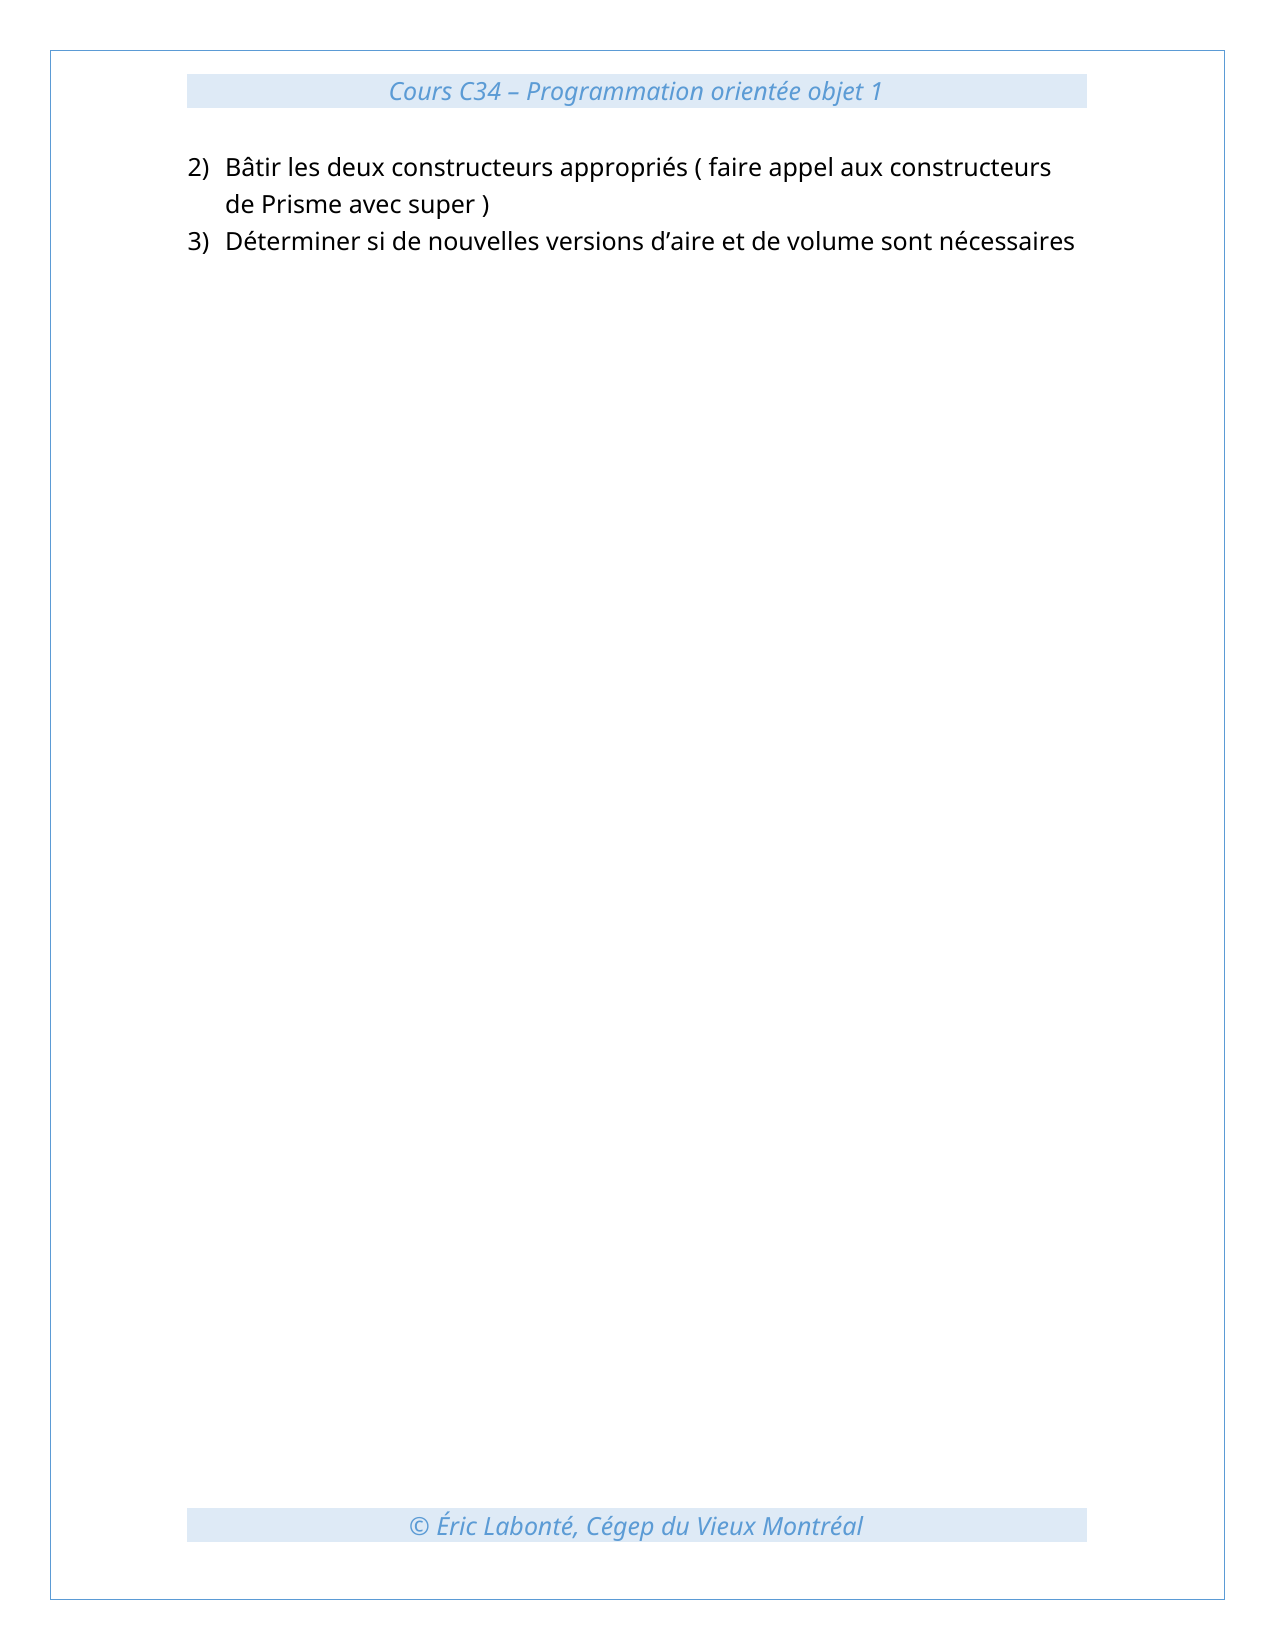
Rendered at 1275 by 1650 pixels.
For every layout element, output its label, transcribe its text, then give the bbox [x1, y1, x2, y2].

list Bâtir les deux constructeurs appropriés ( faire appel aux constructeurs de Prisme avec super ) [187, 150, 1087, 221]
list Déterminer si de nouvelles versions d’aire et de volume sont nécessaires [187, 223, 1087, 258]
